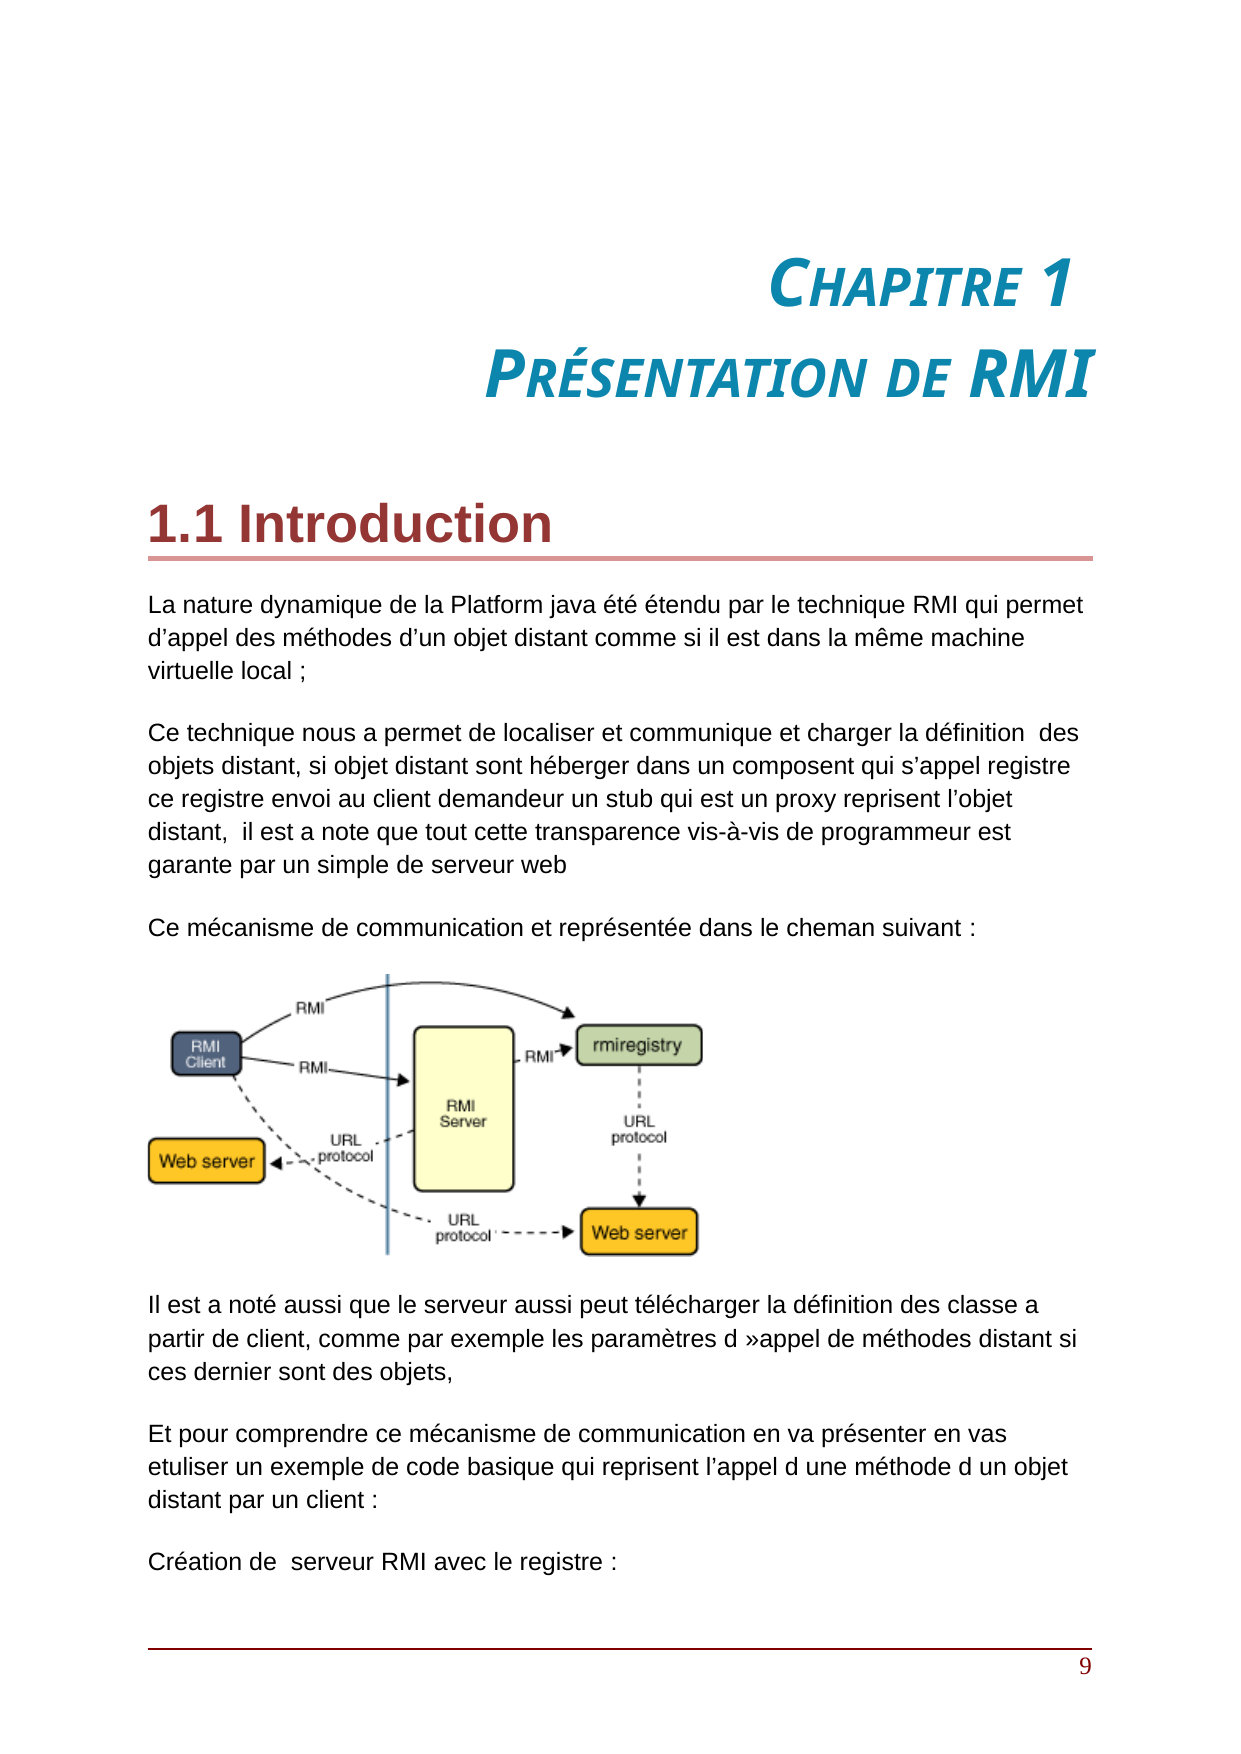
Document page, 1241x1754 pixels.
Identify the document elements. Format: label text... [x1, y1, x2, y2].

text Et pour comprendre ce mécanisme de communication en va présenter en vas etuliser un exemple de code basique qui reprisent l’appel d une méthode d un objet distant par un client : [148, 1419, 1093, 1513]
text Chapitre 1 Présentation de RMI [148, 235, 1093, 417]
text Ce technique nous a permet de localiser et communique et charger la définition des objets distant, si objet distant sont héberger dans un composent qui s’appel registre ce registre envoi au client demandeur un stub qui est un proxy reprisent l’objet distant, il est a note que tout cette transparence vis-à-vis de programmeur est garante par un simple de serveur web [148, 718, 1093, 879]
text Création de serveur RMI avec le registre : [148, 1547, 1093, 1576]
picture [147, 974, 703, 1257]
text Ce mécanisme de communication et représentée dans le cheman suivant : [148, 912, 1093, 941]
text Il est a noté aussi que le serveur aussi peut télécharger la définition des classe a partir de client, comme par exemple les paramètres d »appel de méthodes distant si ces dernier sont des objets, [148, 1291, 1093, 1385]
text La nature dynamique de la Platform java été étendu par le technique RMI qui permet d’appel des méthodes d’un objet distant comme si il est dans la même machine virtuelle local ; [148, 590, 1093, 685]
text 1.1 Introduction [148, 492, 1093, 556]
